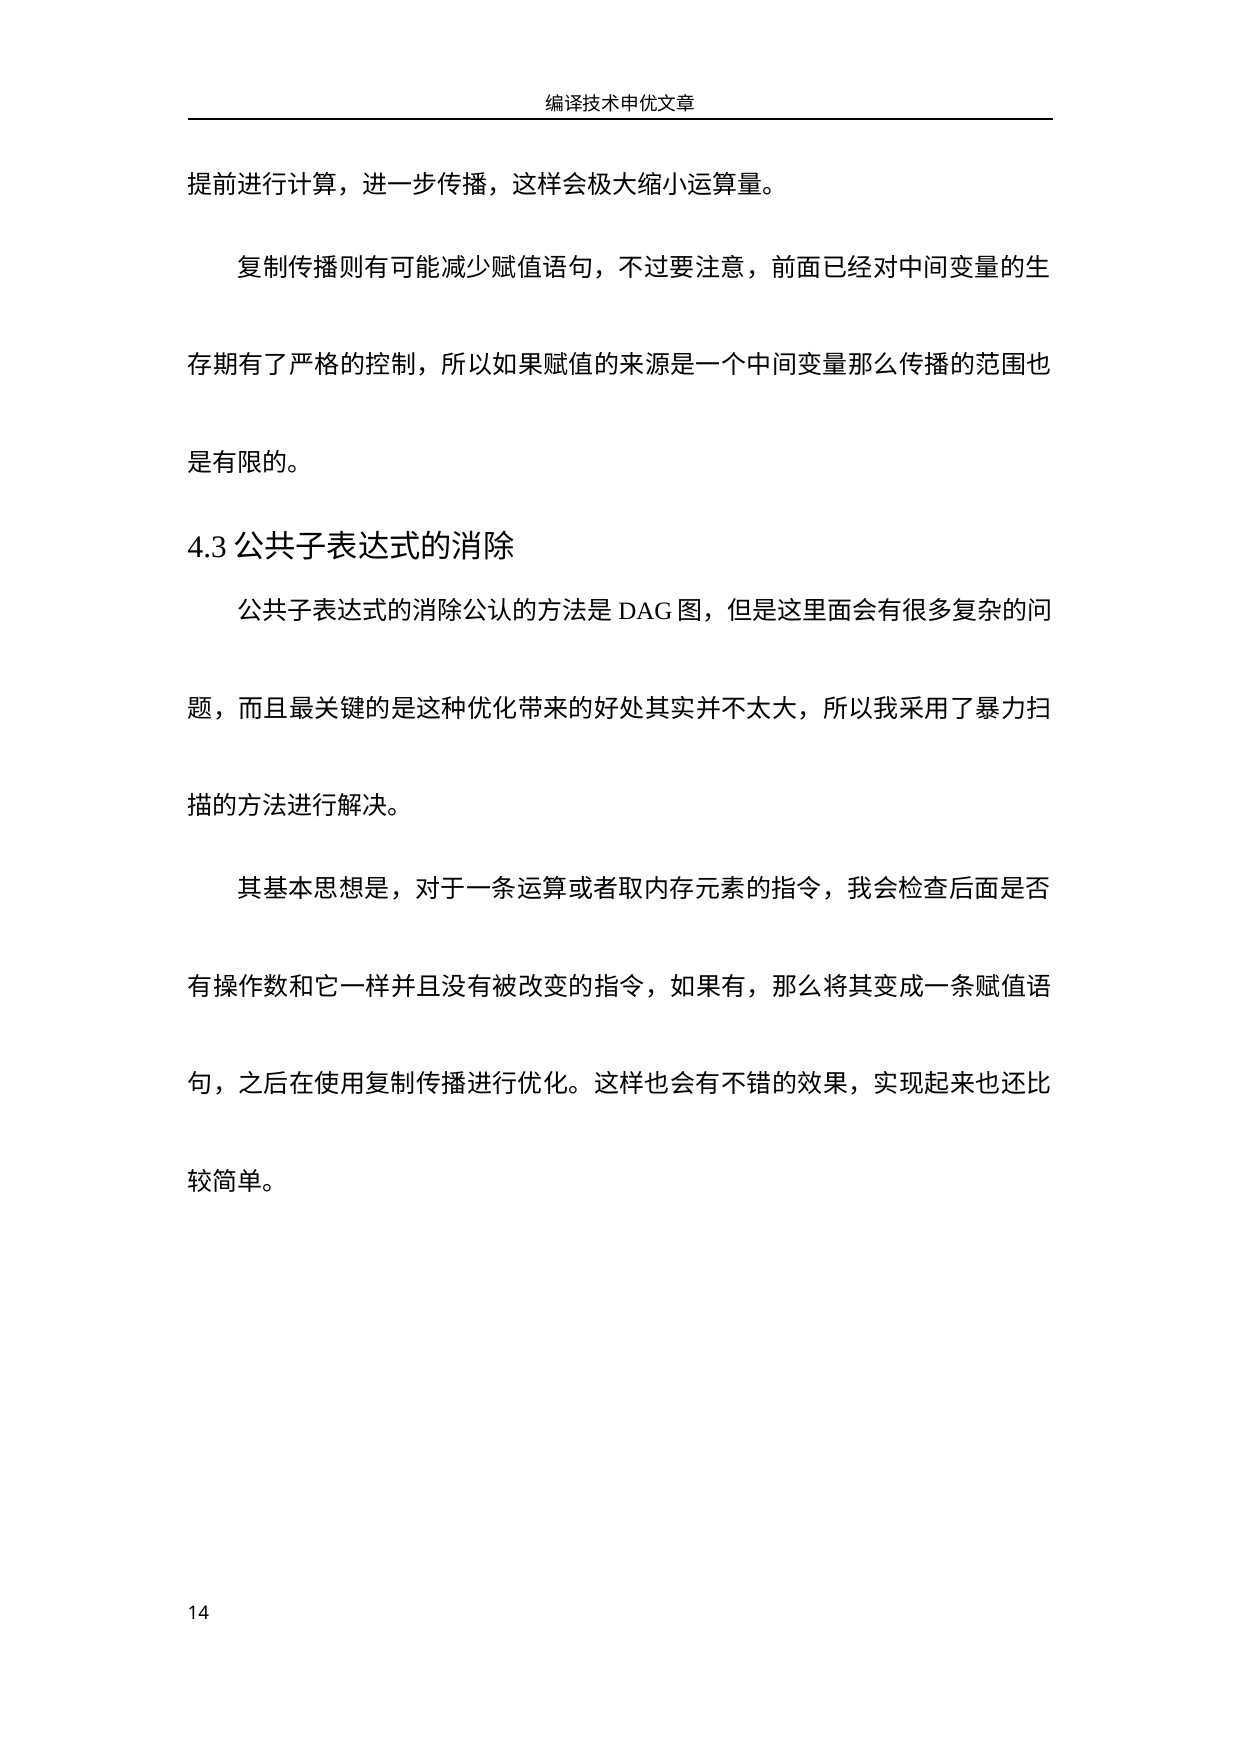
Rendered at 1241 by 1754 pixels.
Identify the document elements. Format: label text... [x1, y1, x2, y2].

subtitle 4.3公共子表达式的消除 [187, 511, 1053, 576]
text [187, 150, 1053, 215]
text 公共子表达式的消除公认的方法是DAG图，但是这里面会有很多复杂的问题，而且最关键的是这种优化带来的好处其实并不太大，所以我采用了暴力扫描的方法进行解决。 [187, 576, 1053, 836]
text 复制传播则有可能减少赋值语句，不过要注意，前面已经对中间变量的生存期有了严格的控制，所以如果赋值的来源是一个中间变量那么传播的范围也是有限的。 [187, 233, 1053, 493]
text 其基本思想是，对于一条运算或者取内存元素的指令，我会检查后面是否有操作数和它一样并且没有被改变的指令，如果有，那么将其变成一条赋值语句，之后在使用复制传播进行优化。这样也会有不错的效果，实现起来也还比较简单。 [187, 854, 1053, 1212]
